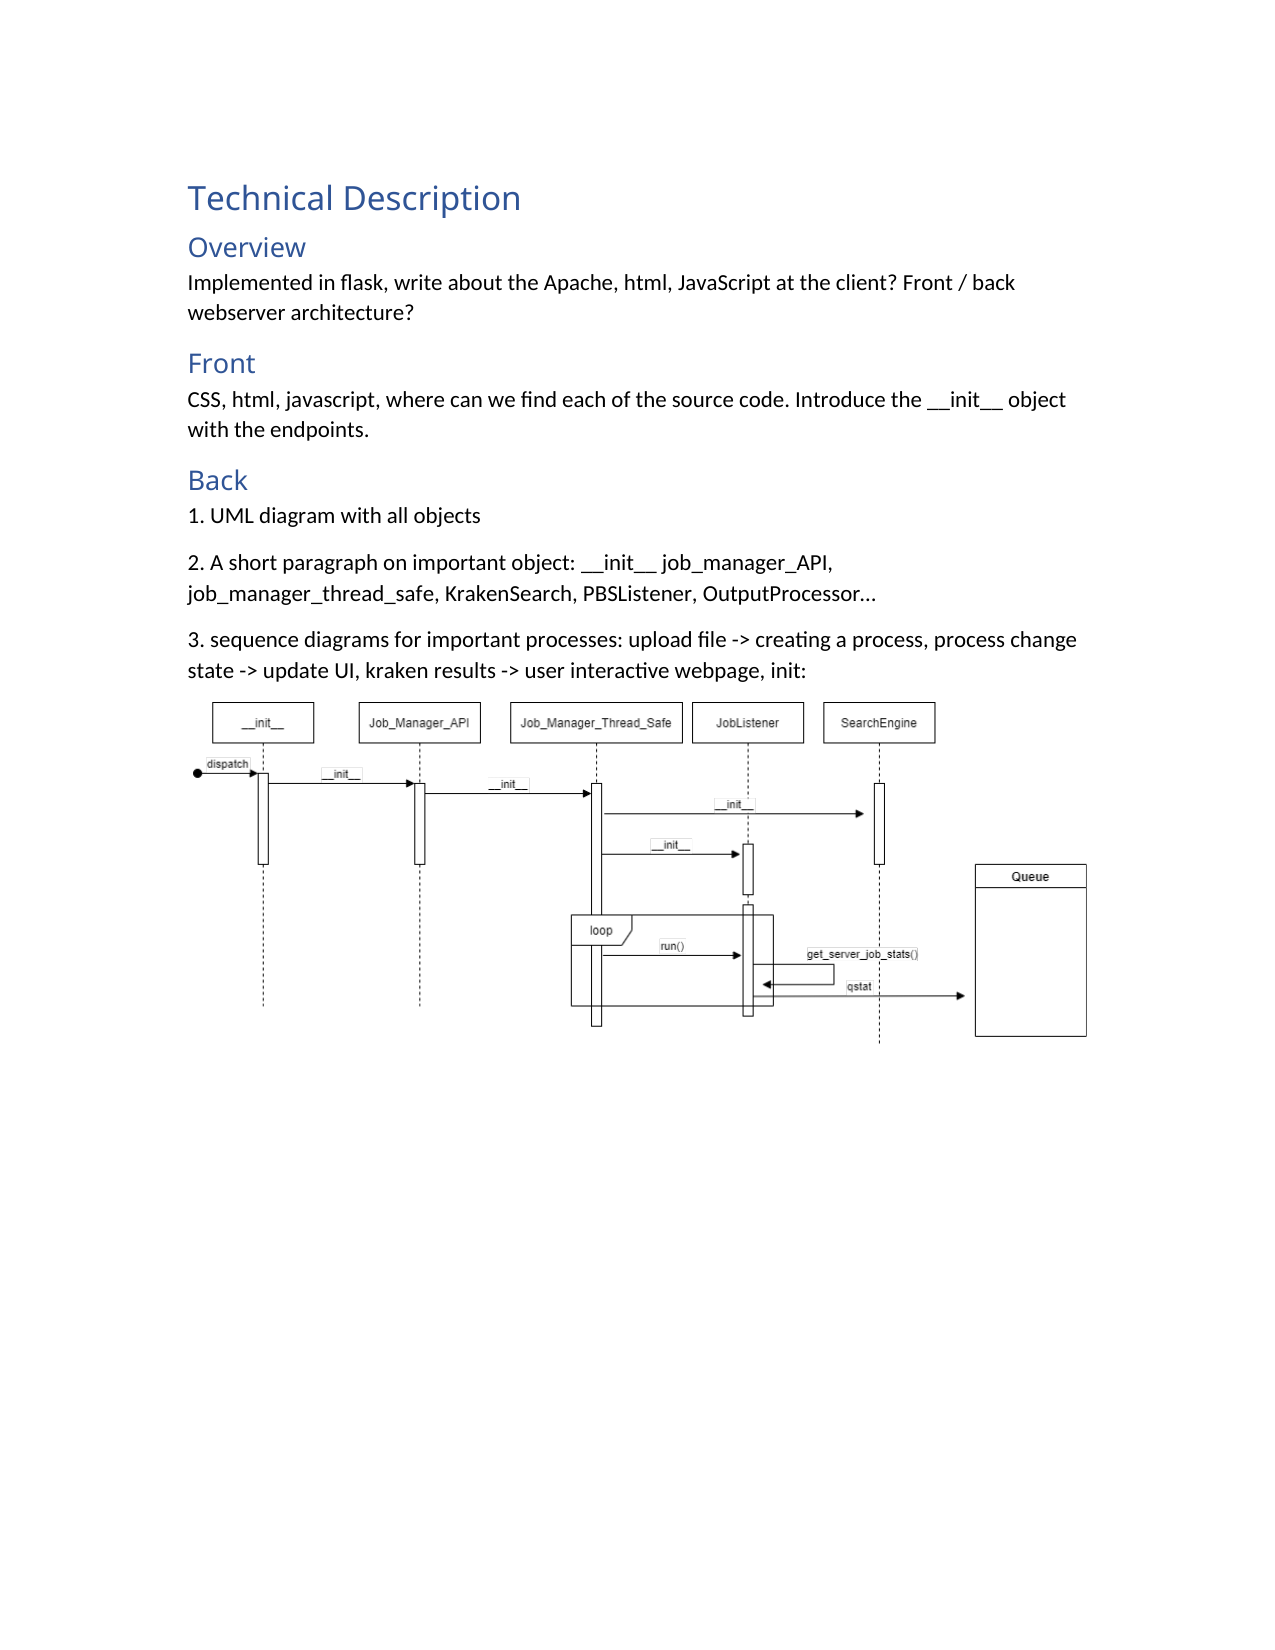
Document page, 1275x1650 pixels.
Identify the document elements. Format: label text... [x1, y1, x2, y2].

text Implemented in flask, write about the Apache, html, JavaScript at the client? Front / back webserver architecture? [187, 268, 1087, 326]
subtitle Front [187, 345, 1087, 382]
subtitle Overview [187, 228, 1087, 265]
picture [187, 702, 1087, 1048]
text CSS, html, javascript, where can we find each of the source code. Introduce the __init__ object with the endpoints. [187, 385, 1087, 443]
text 1. UML diagram with all objects [187, 502, 1087, 530]
subtitle Technical Description [187, 175, 1087, 220]
text 2. A short paragraph on important object: __init__ job_manager_API, job_manager_thread_safe, KrakenSearch, PBSListener, OutputProcessor… [187, 548, 1087, 607]
subtitle Back [187, 462, 1087, 499]
text 3. sequence diagrams for important processes: upload file -> creating a process, process change state -> update UI, kraken results -> user interactive webpage, init: [187, 626, 1087, 684]
